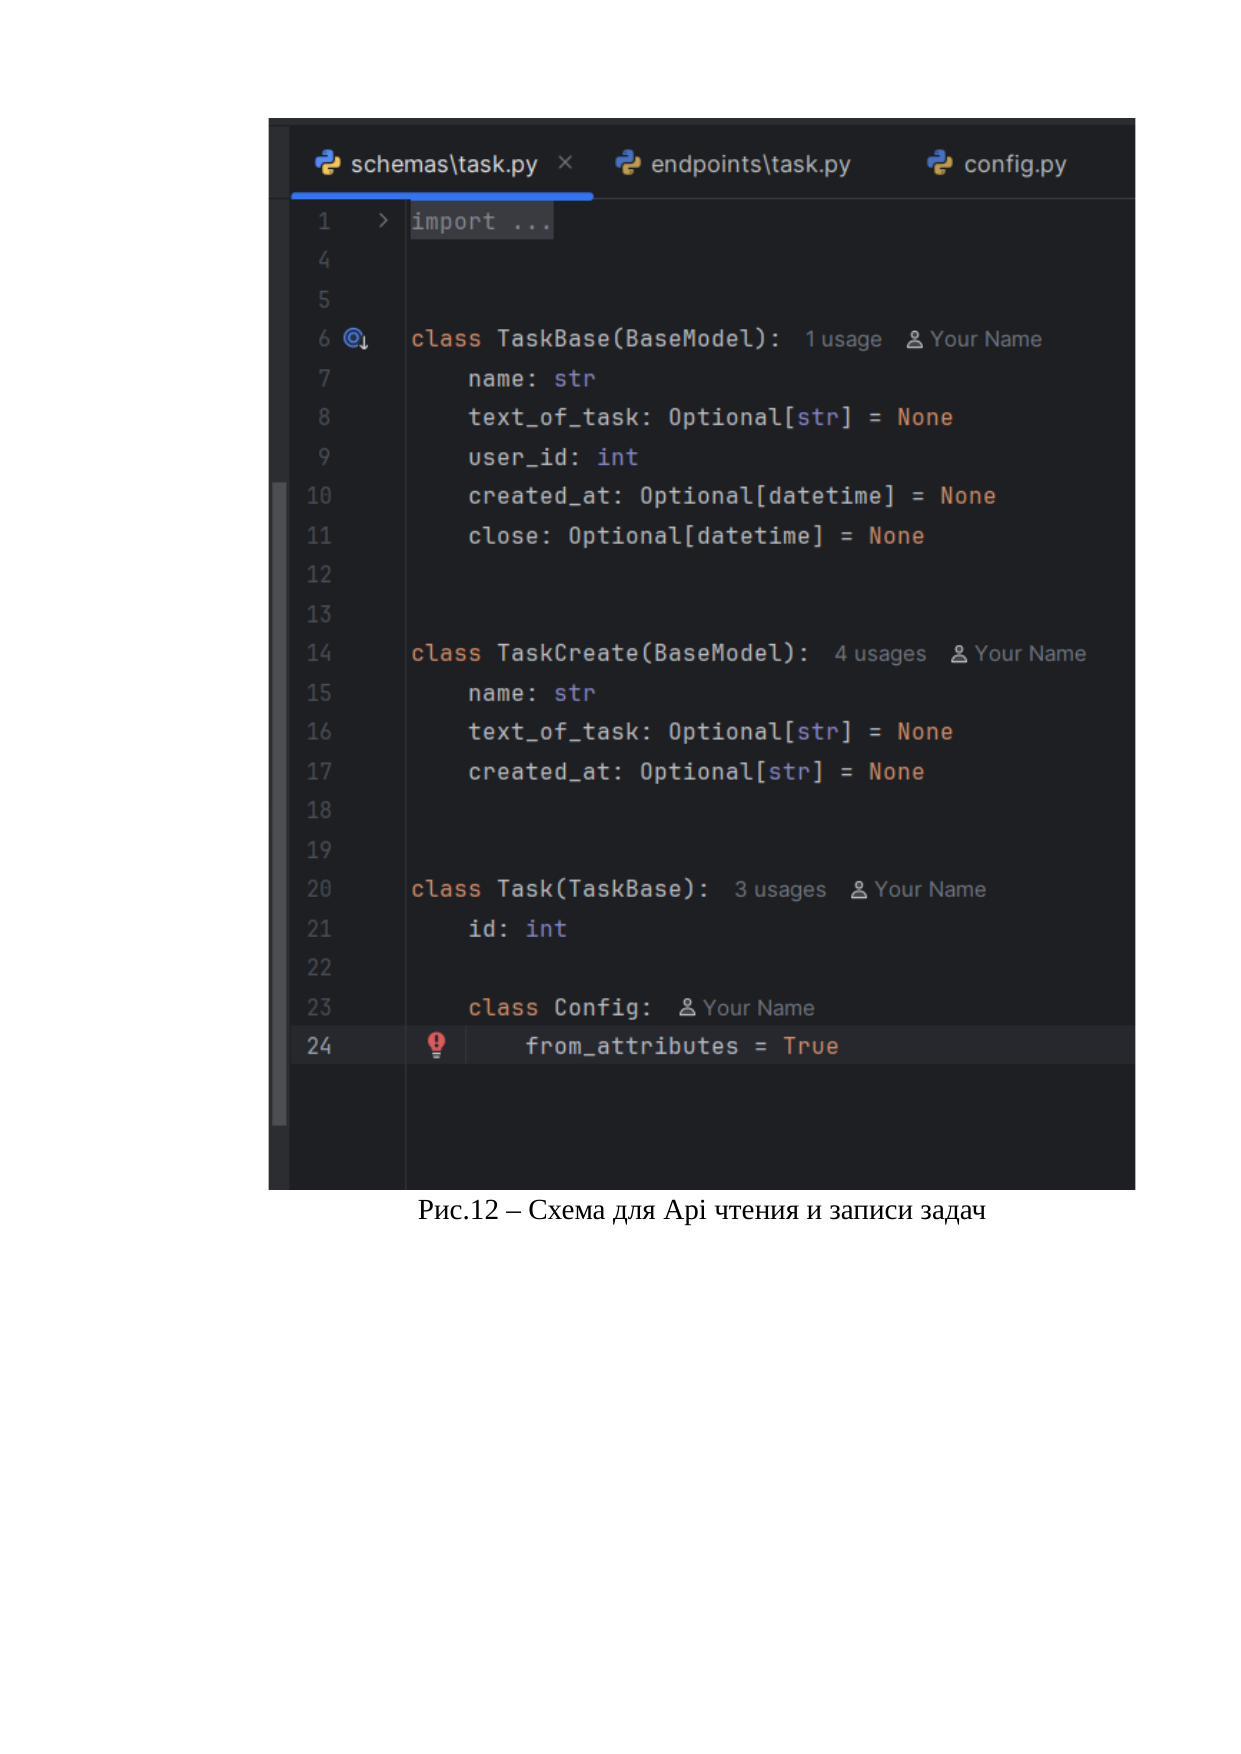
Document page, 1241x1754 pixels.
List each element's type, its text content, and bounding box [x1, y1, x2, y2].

list Рис.12 – Схема для Api чтения и записи задач [252, 1192, 1152, 1225]
picture [268, 118, 1136, 1190]
